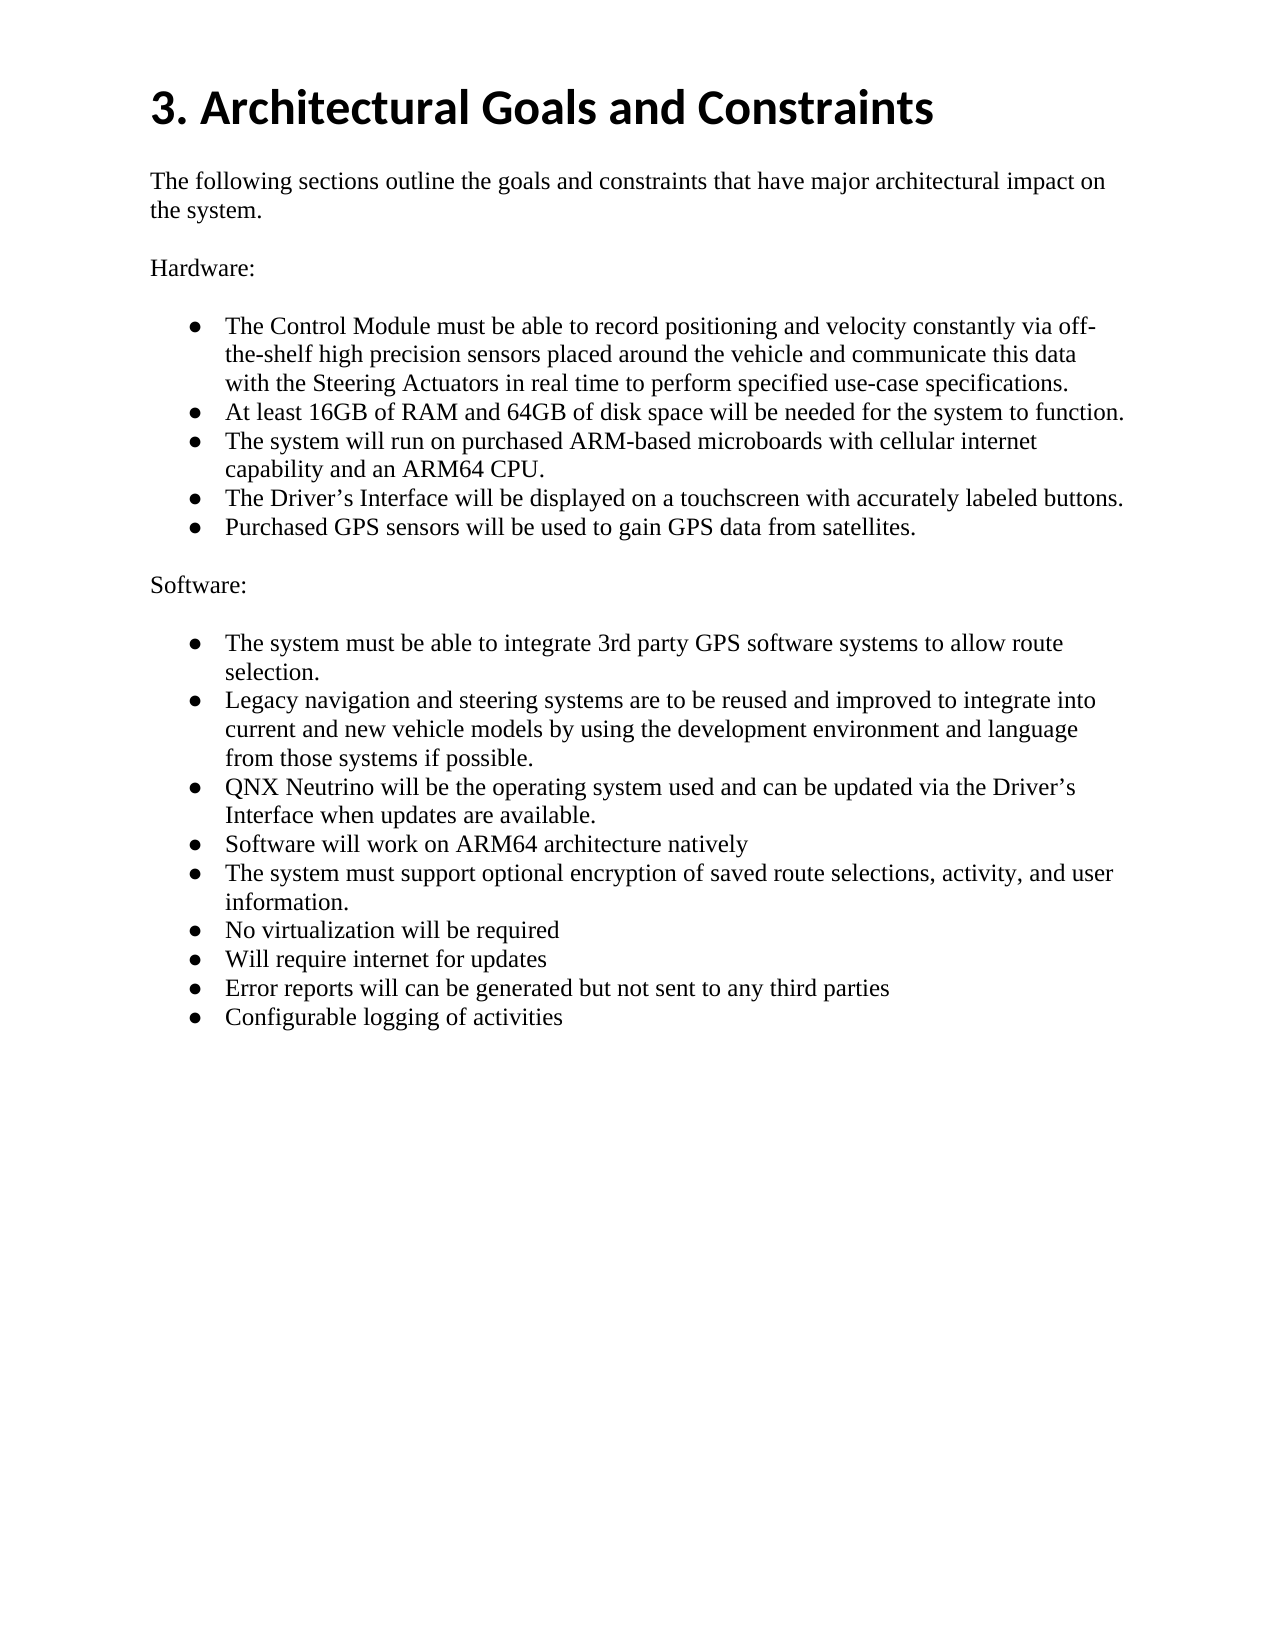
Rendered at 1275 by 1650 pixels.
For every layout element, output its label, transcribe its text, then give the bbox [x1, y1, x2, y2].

text Hardware: [150, 253, 1125, 282]
text Software: [150, 570, 1125, 599]
subtitle 3. Architectural Goals and Constraints [150, 76, 1125, 137]
list Error reports will can be generated but not sent to any third parties [187, 973, 1125, 1002]
list Legacy navigation and steering systems are to be reused and improved to integrate into current and new vehicle models by using the development environment and language from those systems if possible. [187, 685, 1125, 772]
list The system will run on purchased ARM-based microboards with cellular internet capability and an ARM64 CPU. [187, 426, 1125, 483]
list QNX Neutrino will be the operating system used and can be updated via the Driver’s Interface when updates are available. [187, 772, 1125, 829]
list No virtualization will be required [187, 915, 1125, 944]
list Software will work on ARM64 architecture natively [187, 829, 1125, 858]
list Configurable logging of activities [187, 1002, 1125, 1030]
list Purchased GPS sensors will be used to gain GPS data from satellites. [187, 512, 1125, 541]
list Will require internet for updates [187, 944, 1125, 973]
text The following sections outline the goals and constraints that have major architectural impact on the system. [150, 166, 1125, 224]
list The system must be able to integrate 3rd party GPS software systems to allow route selection. [187, 628, 1125, 685]
list The Driver’s Interface will be displayed on a touchscreen with accurately labeled buttons. [187, 483, 1125, 512]
list At least 16GB of RAM and 64GB of disk space will be needed for the system to function. [187, 397, 1125, 426]
list The Control Module must be able to record positioning and velocity constantly via off-the-shelf high precision sensors placed around the vehicle and communicate this data with the Steering Actuators in real time to perform specified use-case specifications. [187, 311, 1125, 397]
list The system must support optional encryption of saved route selections, activity, and user information. [187, 858, 1125, 915]
